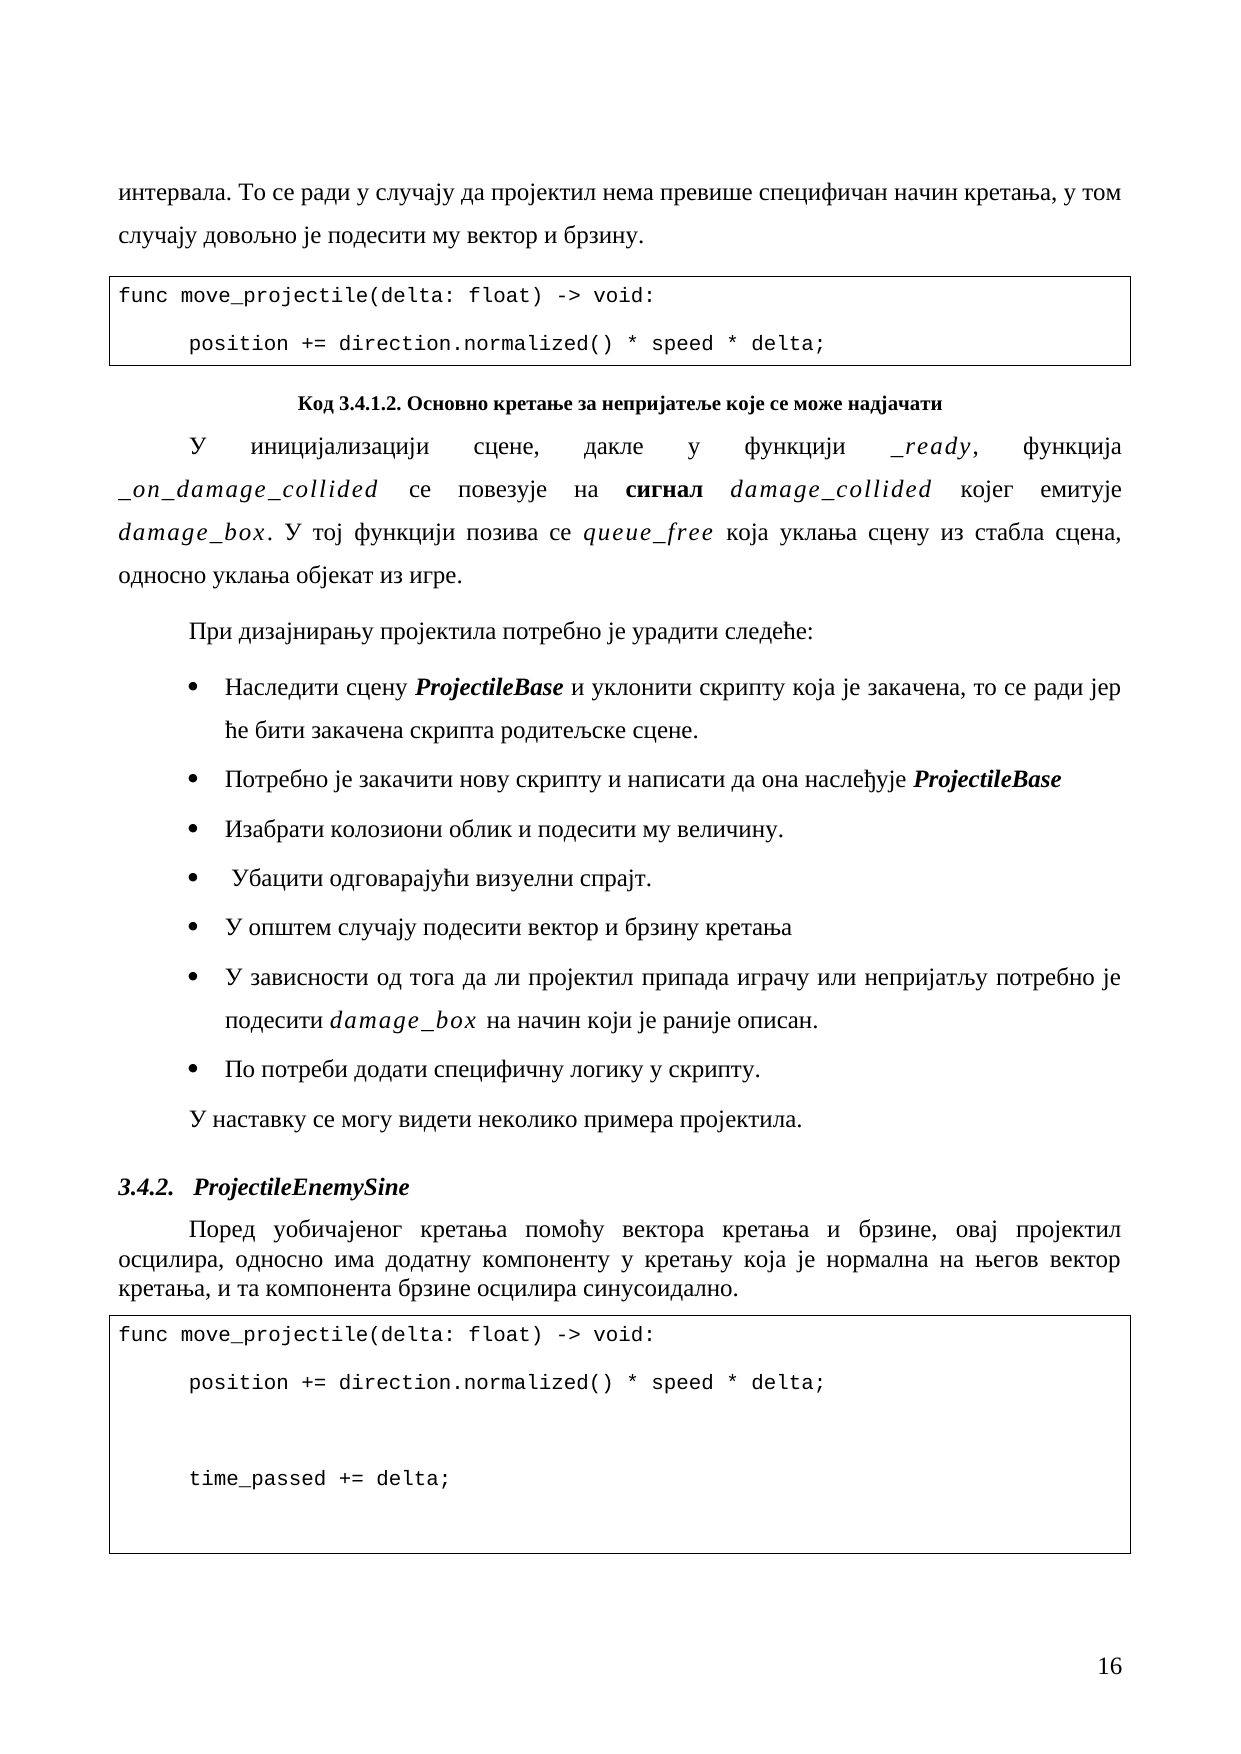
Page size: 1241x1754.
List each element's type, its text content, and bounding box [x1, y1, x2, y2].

text func move_projectile(delta: float) -> void: [110, 1316, 1130, 1348]
text У иницијализацији сцене, дакле у функцији _ready, функција _on_damage_collided се повезује на сигнал damage_collided којег емитује damage_box. У тој функцији позива се queue_free која уклања сцену из стабла сцена, односно уклања објекат из игре. [118, 431, 1122, 589]
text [118, 177, 1122, 249]
text По потреби додати специфичну логику у скрипту. [189, 1054, 1122, 1083]
text position += direction.normalized() * speed * delta; [110, 1363, 1130, 1396]
text Убацити одговарајући визуелни спрајт. [189, 863, 1122, 892]
text При дизајнирању пројектила потребно је урадити следеће: [118, 616, 1122, 645]
text Код 3.4.1.2. Основно кретање за непријатеље које се може надјачати [118, 391, 1122, 414]
text У општем случају подесити вектор и брзину кретања [189, 912, 1122, 941]
text Потребно је закачити нову скрипту и написати да она наслеђује ProjectileBase [189, 764, 1122, 793]
text Наследити сцену ProjectileBase и уклонити скрипту која је закачена, то се ради јер ће бити закачена скрипта родитељске сцене. [189, 672, 1122, 744]
text У зависности од тога да ли пројектил припада играчу или непријатљу потребно је подесити damage_box на начин који је раније описан. [189, 962, 1122, 1034]
text У наставку се могу видети неколико примера пројектила. [118, 1104, 1122, 1132]
text ProjectileEnemySine [118, 1172, 1122, 1201]
text time_passed += delta; [110, 1458, 1130, 1491]
text Изабрати колозиони облик и подесити му величину. [189, 814, 1122, 842]
text position += direction.normalized() * speed * delta; [110, 324, 1130, 365]
text Поред уобичајеног кретања помоћу вектора кретања и брзине, овај пројектил осцилира, односно има додатну компоненту у кретању која је нормална на његов вектор кретања, и та компонента брзине осцилира синусоидално. [118, 1213, 1122, 1302]
text func move_projectile(delta: float) -> void: [110, 277, 1130, 309]
